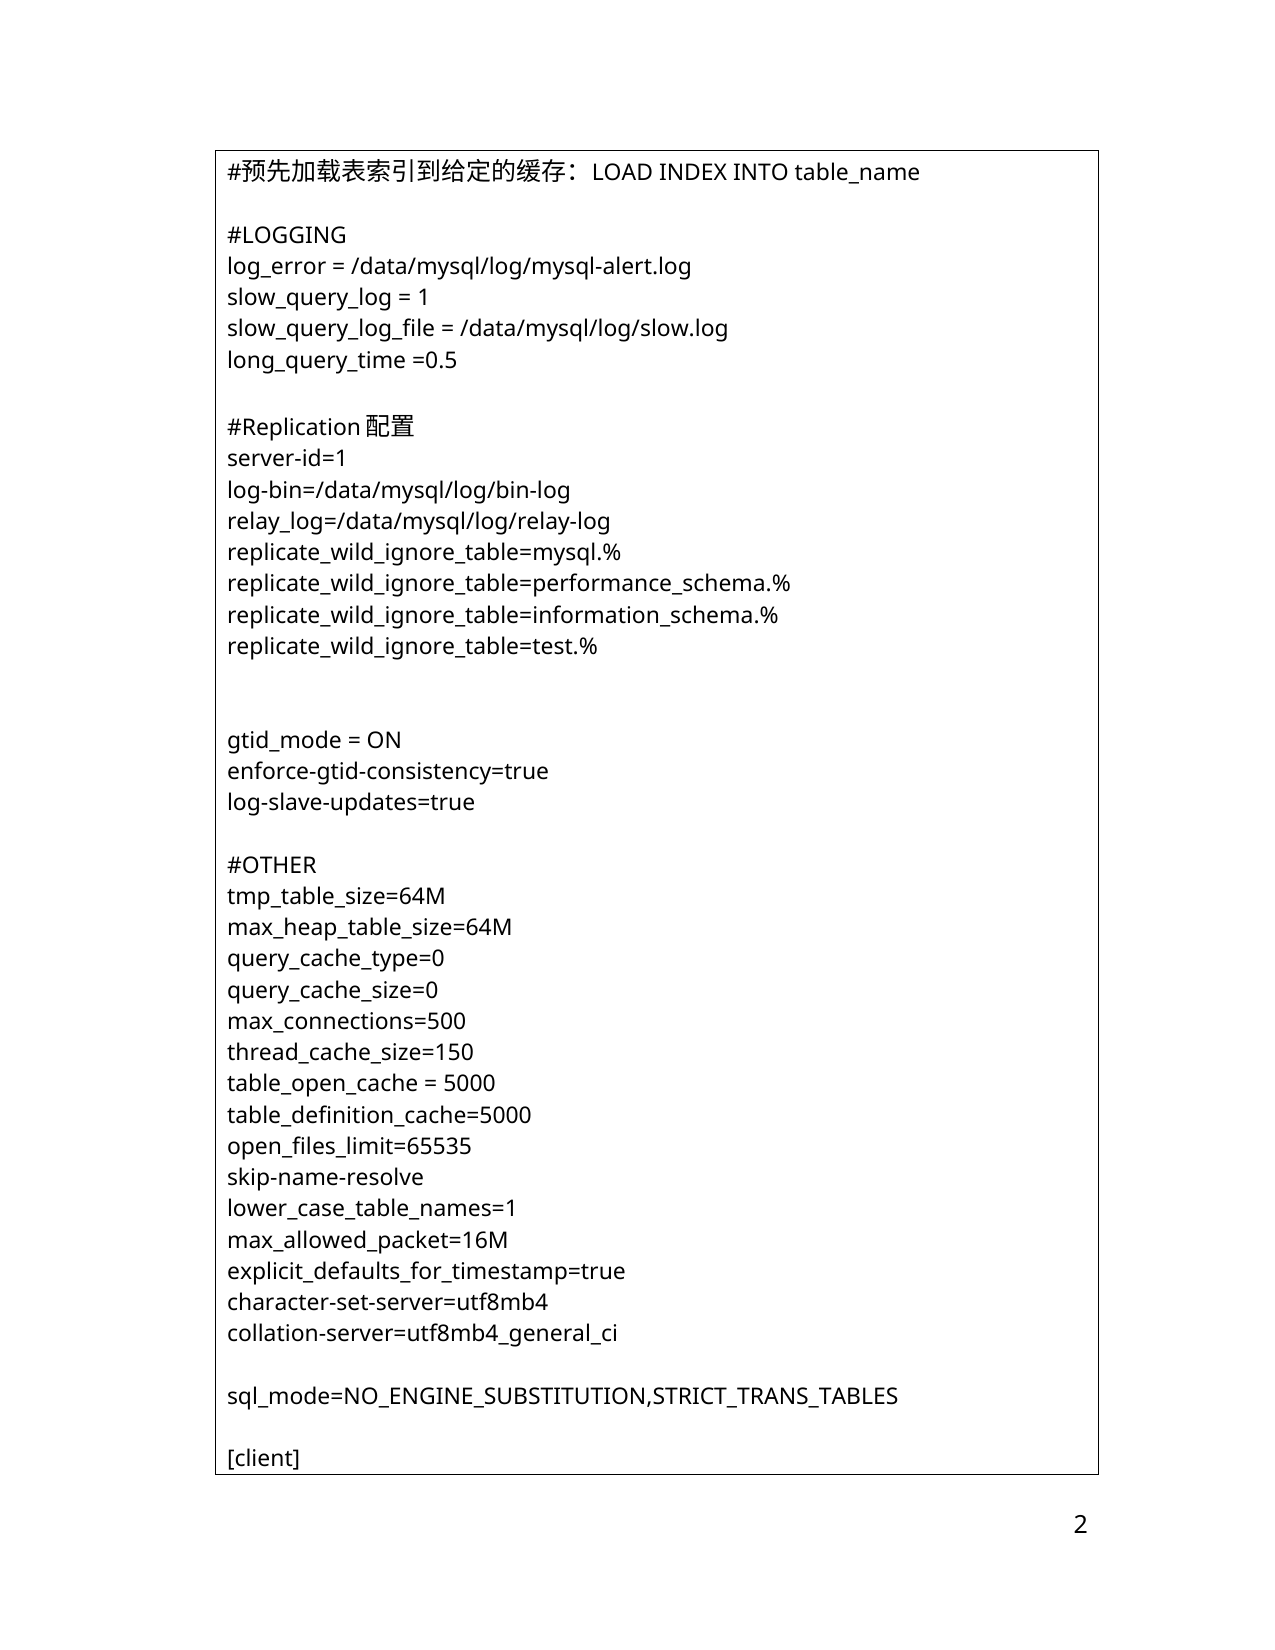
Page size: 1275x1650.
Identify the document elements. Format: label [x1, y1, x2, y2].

table_header [216, 151, 1098, 1473]
